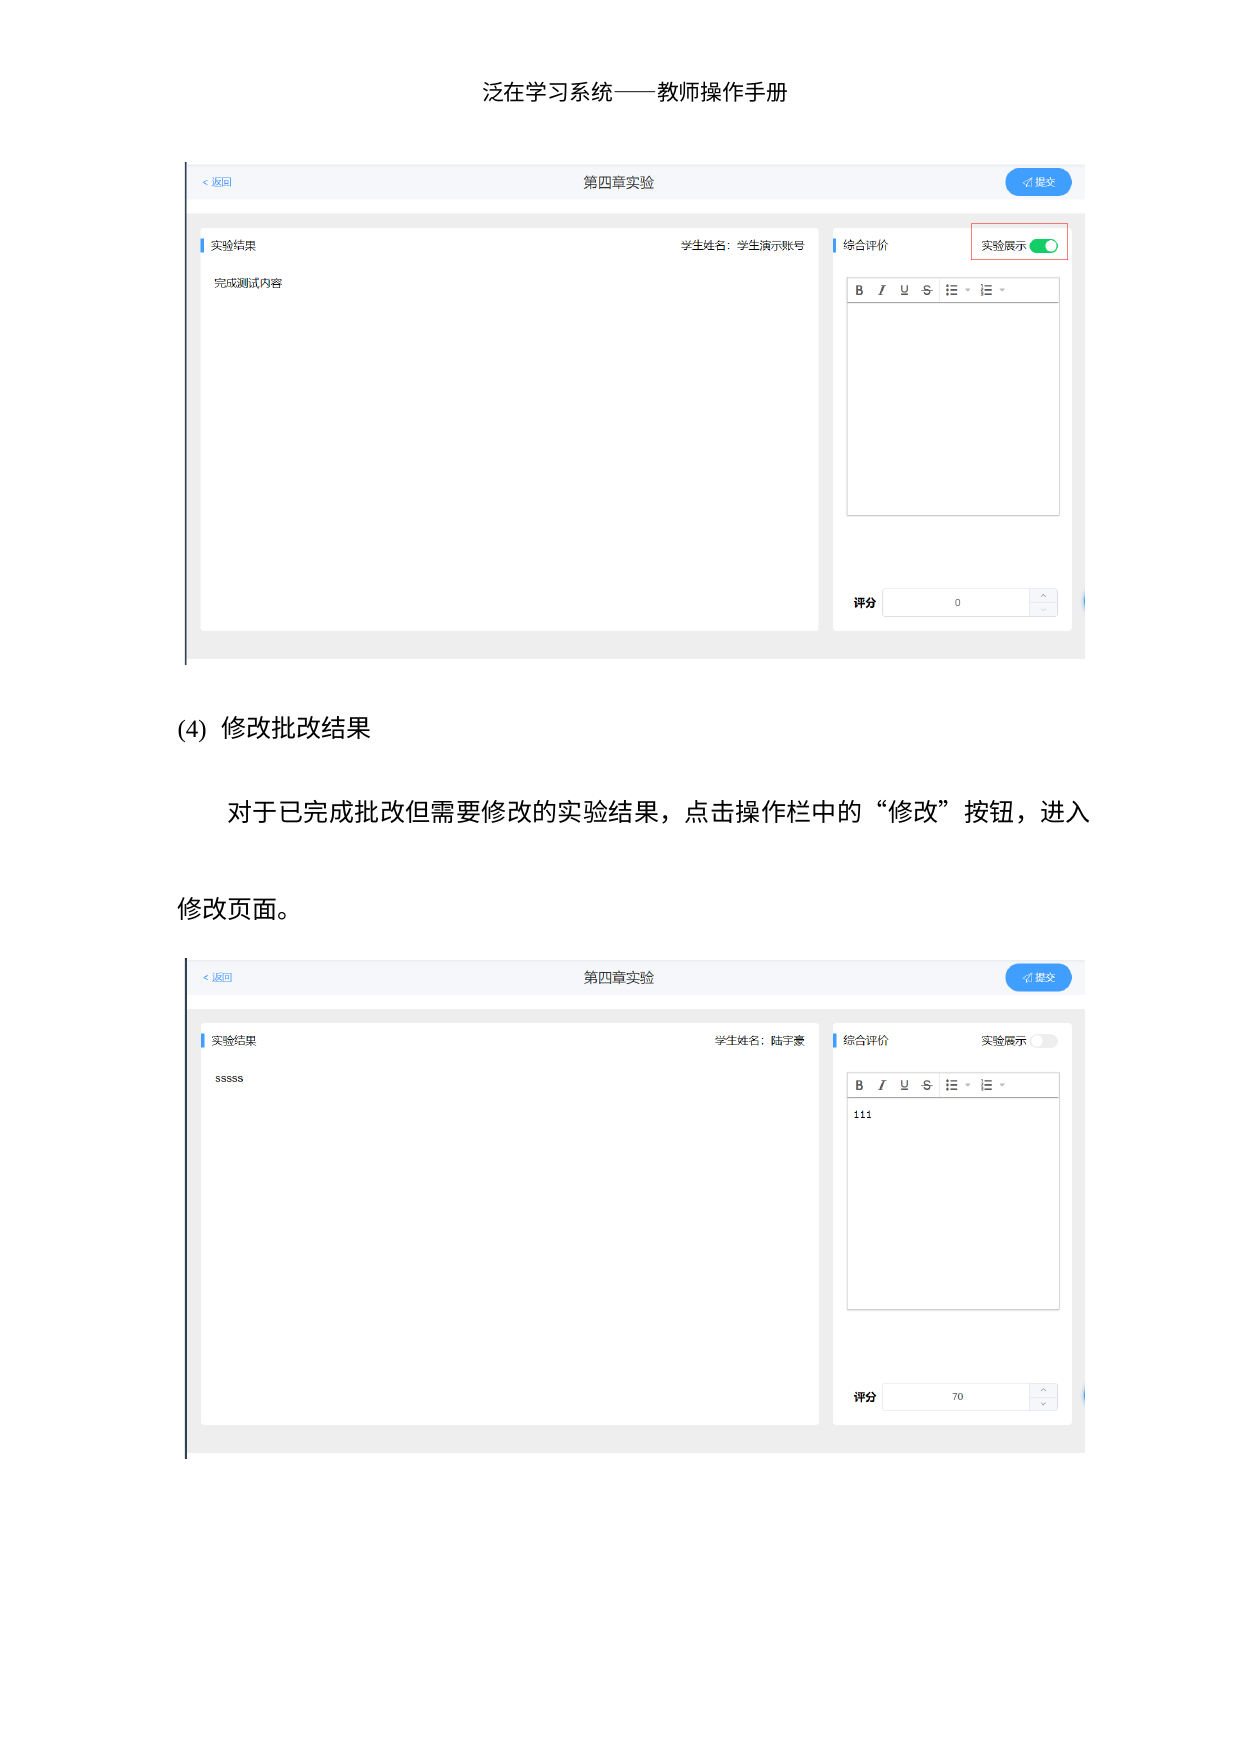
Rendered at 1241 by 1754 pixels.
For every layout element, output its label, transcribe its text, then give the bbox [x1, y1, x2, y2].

list 修改批改结果 [177, 694, 1092, 759]
text 对于已完成批改但需要修改的实验结果，点击操作栏中的“修改”按钮，进入修改页面。 [177, 778, 1092, 940]
picture [184, 162, 1085, 665]
picture [184, 958, 1085, 1459]
